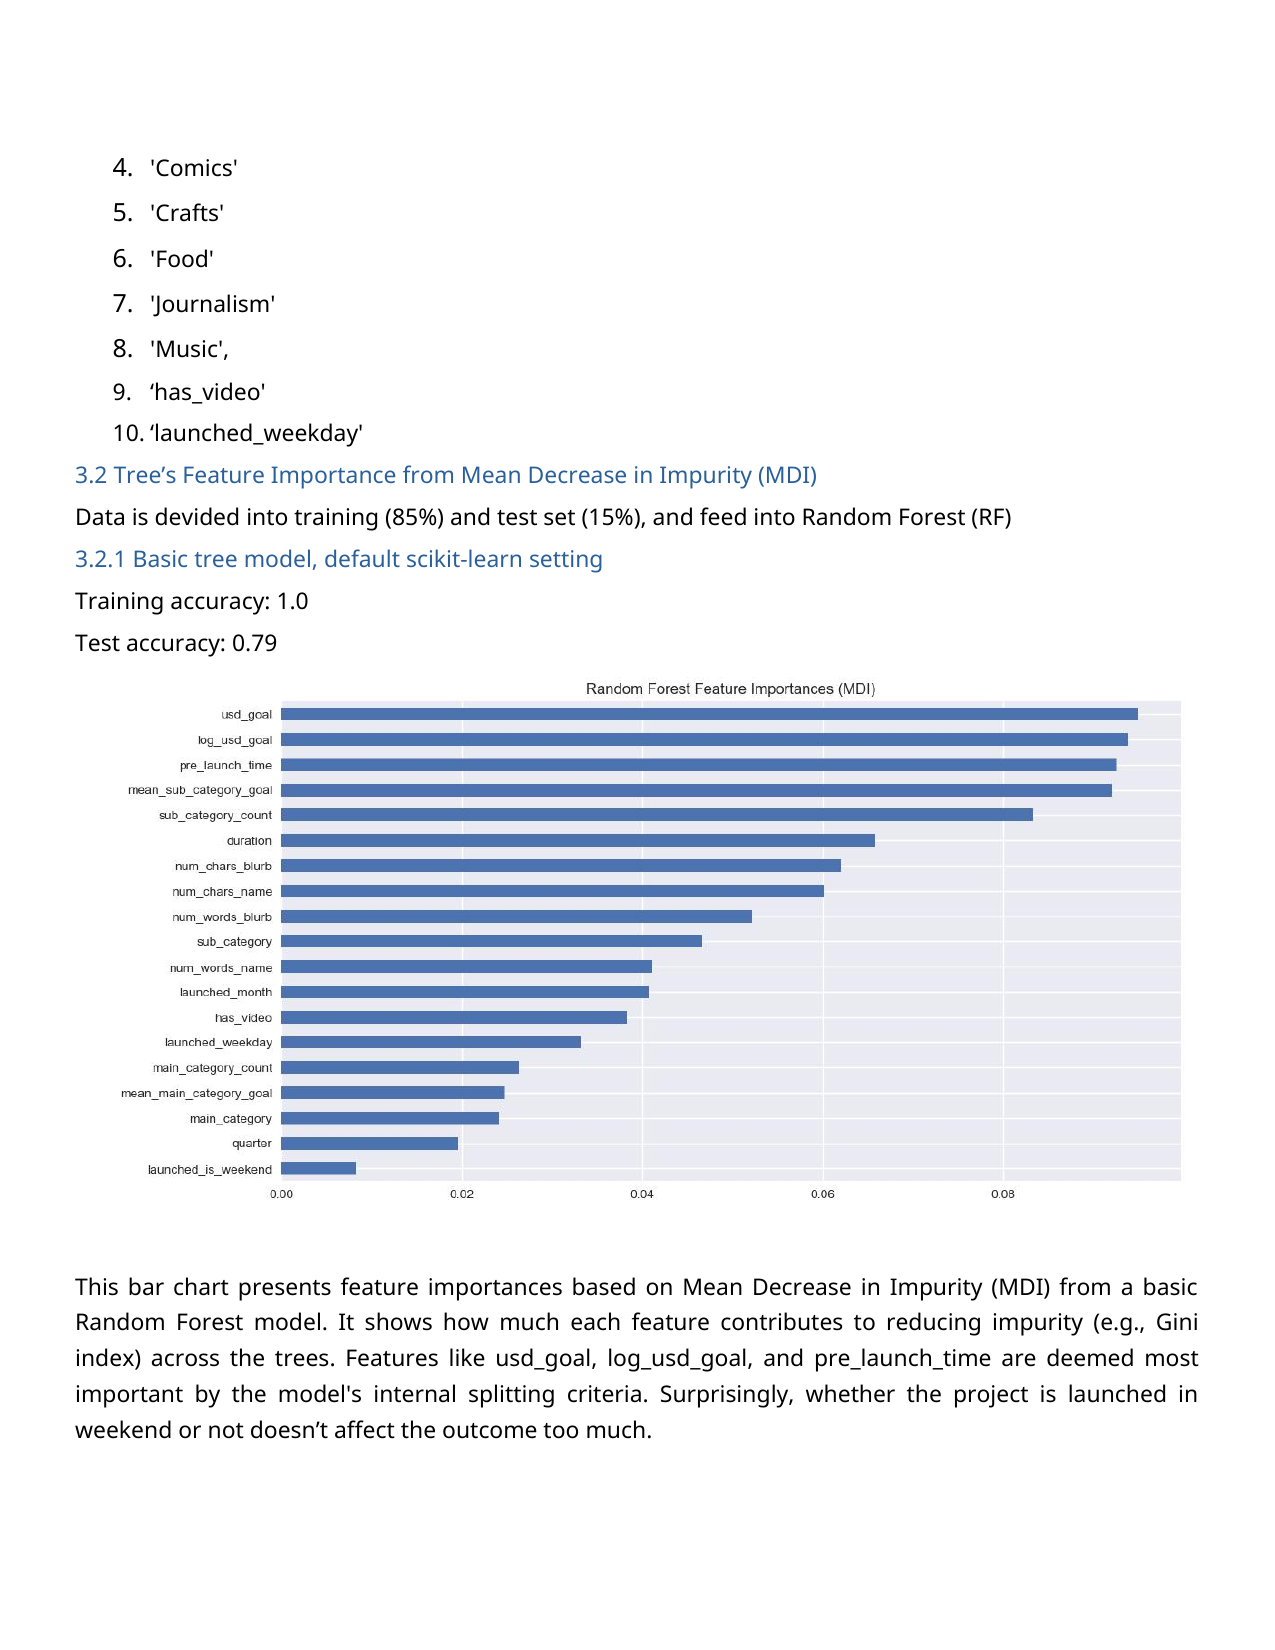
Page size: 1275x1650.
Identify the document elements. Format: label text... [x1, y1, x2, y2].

list 'Crafts' [112, 195, 1200, 229]
text 3.2 Tree’s Feature Importance from Mean Decrease in Impurity (MDI) [75, 459, 1200, 491]
text Test accuracy: 0.79 [75, 627, 1200, 658]
text Training accuracy: 1.0 [75, 585, 1200, 616]
text 3.2.1 Basic tree model, default scikit-learn setting [75, 543, 1200, 574]
list 'Food' [112, 240, 1200, 274]
picture [106, 670, 1194, 1214]
list ‘has_video' [112, 376, 1200, 407]
list ‘launched_weekday' [112, 417, 1200, 449]
text Data is devided into training (85%) and test set (15%), and feed into Random Forest (RF) [75, 501, 1200, 532]
list 'Journalism' [112, 285, 1200, 319]
list 'Music', [112, 330, 1200, 364]
text This bar chart presents feature importances based on Mean Decrease in Impurity (MDI) from a basic Random Forest model. It shows how much each feature contributes to reducing impurity (e.g., Gini index) across the trees. Features like usd_goal, log_usd_goal, and pre_launch_time are deemed most important by the model's internal splitting criteria. Surprisingly, whether the project is launched in weekend or not doesn’t affect the outcome too much. [75, 1270, 1200, 1445]
list 'Comics' [112, 150, 1200, 184]
